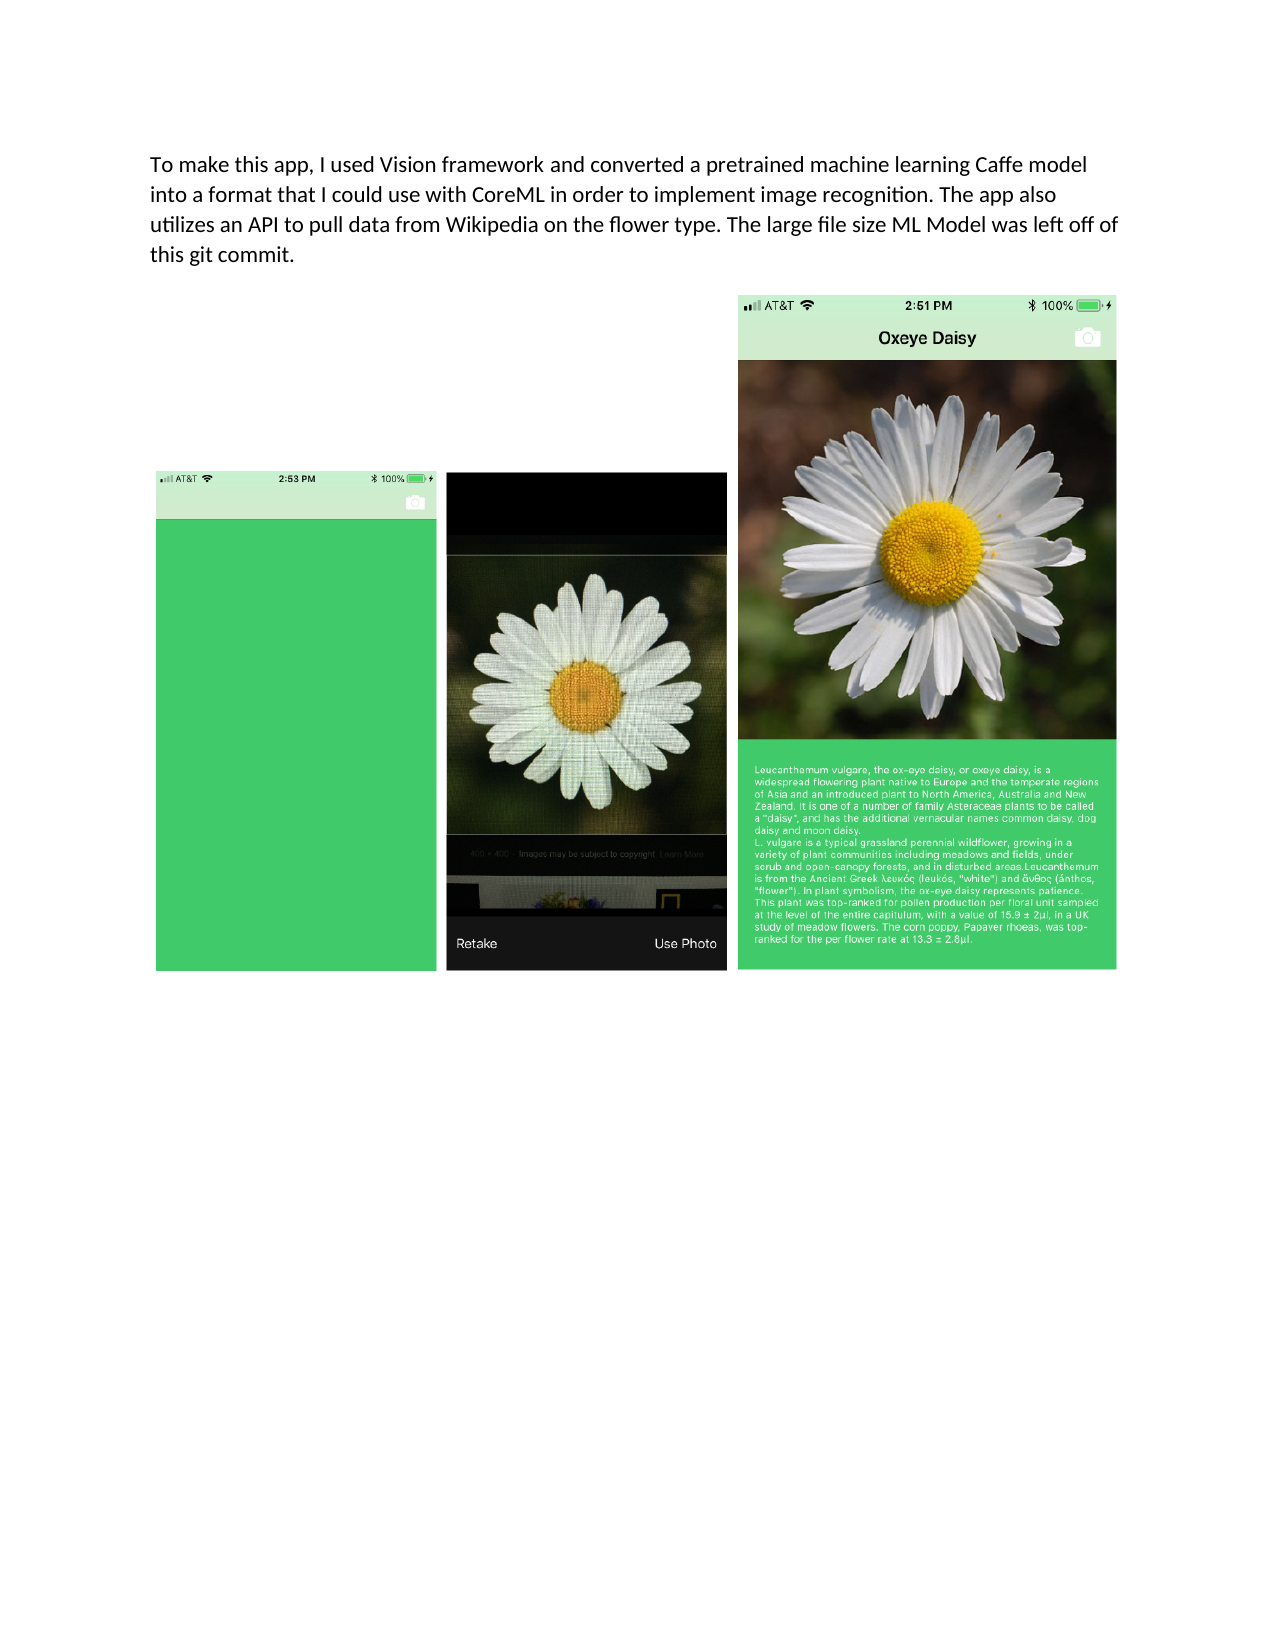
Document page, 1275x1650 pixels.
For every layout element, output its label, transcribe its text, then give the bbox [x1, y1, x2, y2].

picture [150, 287, 1123, 976]
text To make this app, I used Vision framework and converted a pretrained machine learning Caffe model into a format that I could use with CoreML in order to implement image recognition. The app also utilizes an API to pull data from Wikipedia on the flower type. The large file size ML Model was left off of this git commit. [150, 150, 1125, 269]
